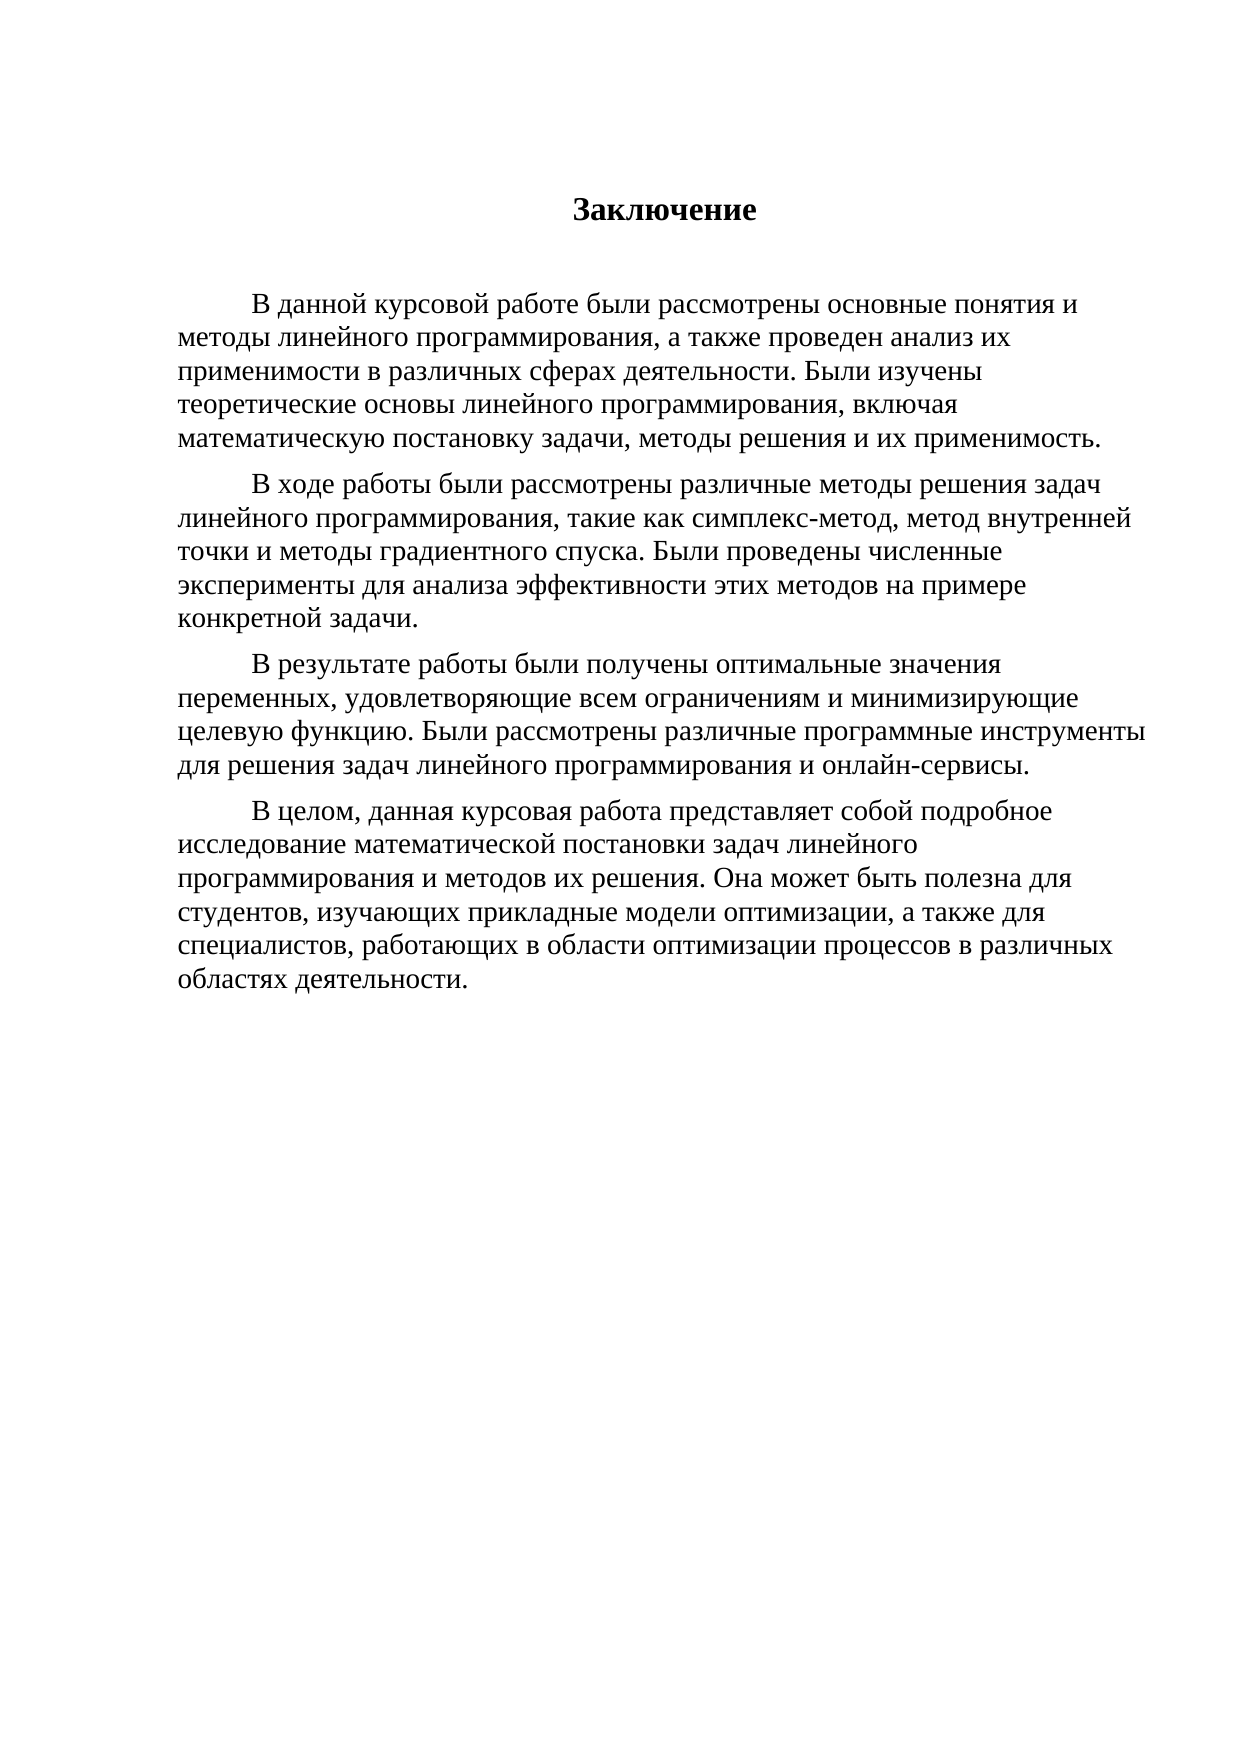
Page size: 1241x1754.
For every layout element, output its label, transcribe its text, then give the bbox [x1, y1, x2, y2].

subtitle Заключение [177, 189, 1152, 227]
text В данной курсовой работе были рассмотрены основные понятия и методы линейного программирования, а также проведен анализ их применимости в различных сферах деятельности. Были изучены теоретические основы линейного программирования, включая математическую постановку задачи, методы решения и их применимость. [177, 286, 1152, 454]
text В ходе работы были рассмотрены различные методы решения задач линейного программирования, такие как симплекс-метод, метод внутренней точки и методы градиентного спуска. Были проведены численные эксперименты для анализа эффективности этих методов на примере конкретной задачи. [177, 466, 1152, 634]
text В результате работы были получены оптимальные значения переменных, удовлетворяющие всем ограничениям и минимизирующие целевую функцию. Были рассмотрены различные программные инструменты для решения задач линейного программирования и онлайн-сервисы. [177, 646, 1152, 781]
text В целом, данная курсовая работа представляет собой подробное исследование математической постановки задач линейного программирования и методов их решения. Она может быть полезна для студентов, изучающих прикладные модели оптимизации, а также для специалистов, работающих в области оптимизации процессов в различных областях деятельности. [177, 793, 1152, 994]
